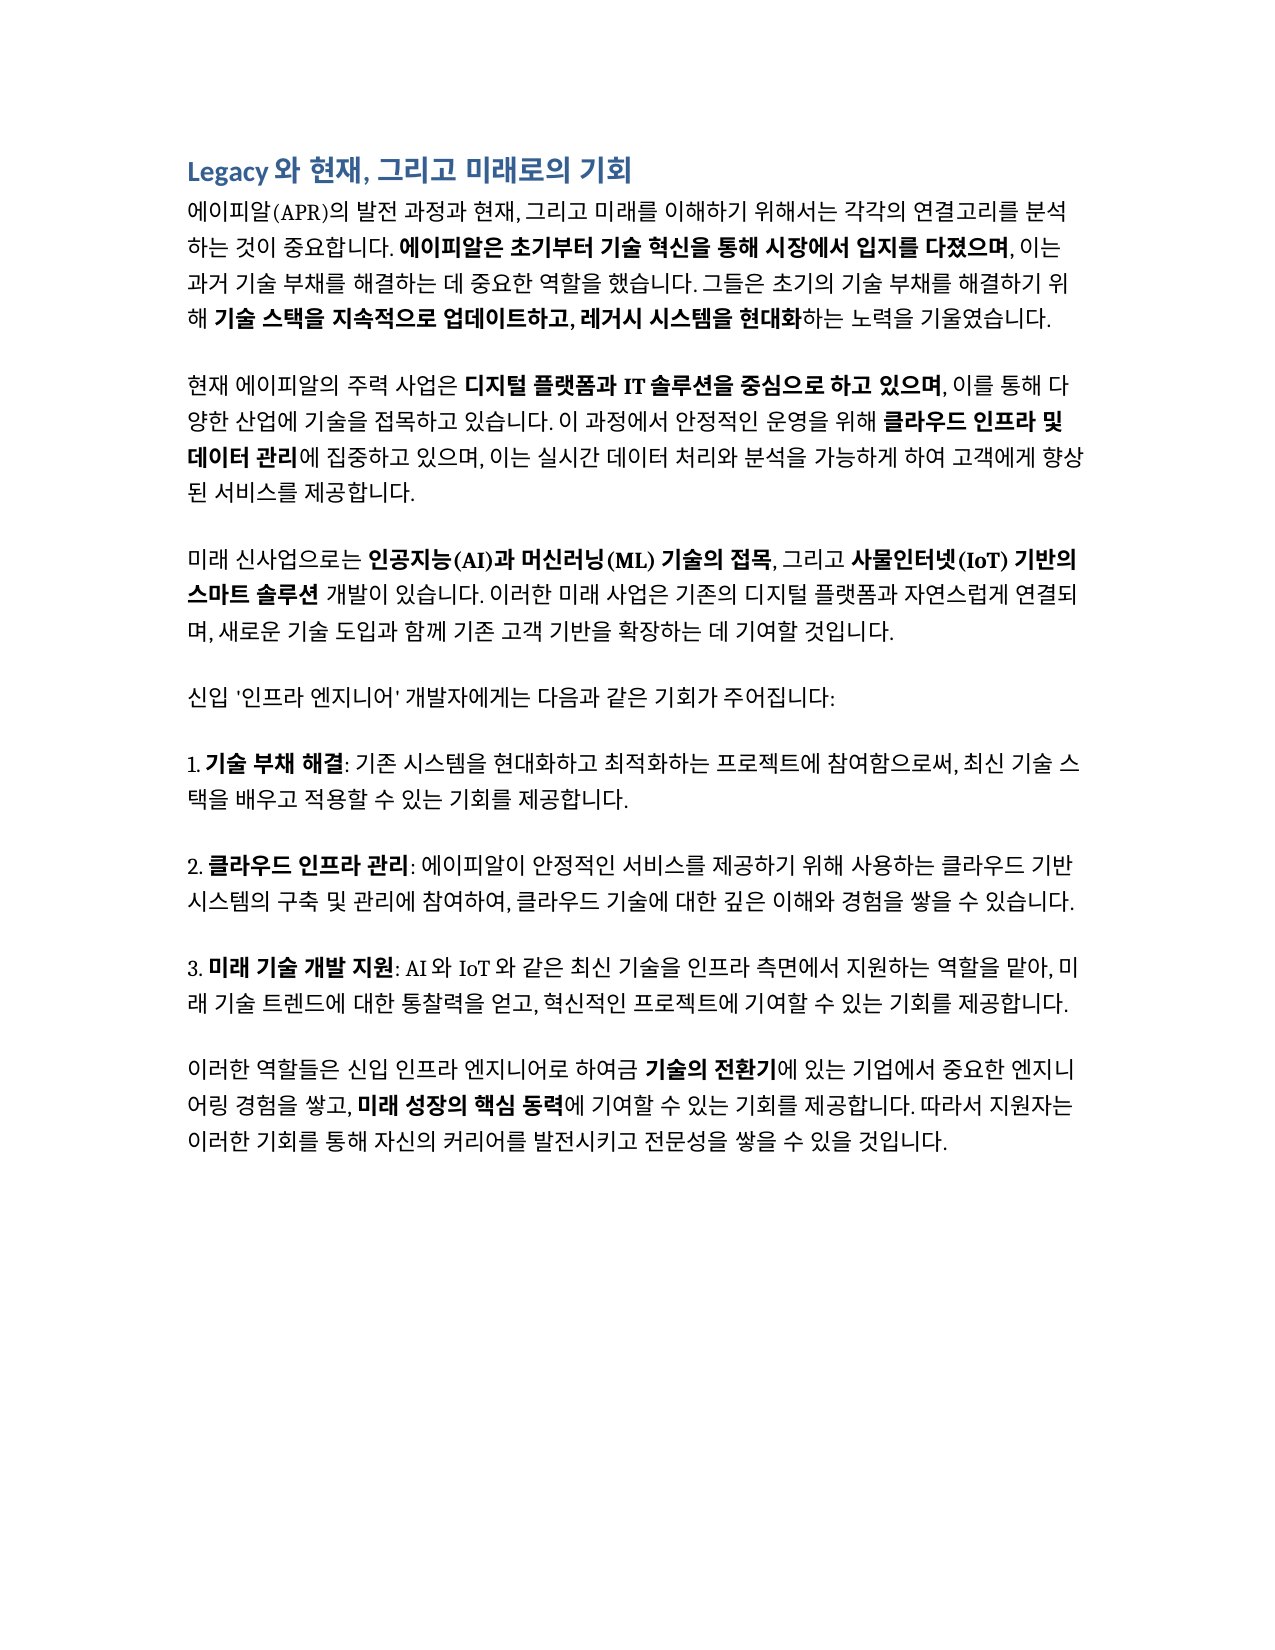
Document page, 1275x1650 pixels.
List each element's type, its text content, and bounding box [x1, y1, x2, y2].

subtitle Legacy와 현재, 그리고 미래로의 기회 [187, 150, 1087, 190]
text 에이피알(APR)의 발전 과정과 현재, 그리고 미래를 이해하기 위해서는 각각의 연결고리를 분석하는 것이 중요합니다. 에이피알은 초기부터 기술 혁신을 통해 시장에서 입지를 다졌으며, 이는 과거 기술 부채를 해결하는 데 중요한 역할을 했습니다. 그들은 초기의 기술 부채를 해결하기 위해 기술 스택을 지속적으로 업데이트하고, 레거시 시스템을 현대화하는 노력을 기울였습니다. 현재 에이피알의 주력 사업은 디지털 플랫폼과 IT 솔루션을 중심으로 하고 있으며, 이를 통해 다양한 산업에 기술을 접목하고 있습니다. 이 과정에서 안정적인 운영을 위해 클라우드 인프라 및 데이터 관리에 집중하고 있으며, 이는 실시간 데이터 처리와 분석을 가능하게 하여 고객에게 향상된 서비스를 제공합니다. 미래 신사업으로는 인공지능(AI)과 머신러닝(ML) 기술의 접목, 그리고 사물인터넷(IoT) 기반의 스마트 솔루션 개발이 있습니다. 이러한 미래 사업은 기존의 디지털 플랫폼과 자연스럽게 연결되며, 새로운 기술 도입과 함께 기존 고객 기반을 확장하는 데 기여할 것입니다. 신입 '인프라 엔지니어' 개발자에게는 다음과 같은 기회가 주어집니다: 1. 기술 부채 해결: 기존 시스템을 현대화하고 최적화하는 프로젝트에 참여함으로써, 최신 기술 스택을 배우고 적용할 수 있는 기회를 제공합니다. 2. 클라우드 인프라 관리: 에이피알이 안정적인 서비스를 제공하기 위해 사용하는 클라우드 기반 시스템의 구축 및 관리에 참여하여, 클라우드 기술에 대한 깊은 이해와 경험을 쌓을 수 있습니다. 3. 미래 기술 개발 지원: AI와 IoT와 같은 최신 기술을 인프라 측면에서 지원하는 역할을 맡아, 미래 기술 트렌드에 대한 통찰력을 얻고, 혁신적인 프로젝트에 기여할 수 있는 기회를 제공합니다. 이러한 역할들은 신입 인프라 엔지니어로 하여금 기술의 전환기에 있는 기업에서 중요한 엔지니어링 경험을 쌓고, 미래 성장의 핵심 동력에 기여할 수 있는 기회를 제공합니다. 따라서 지원자는 이러한 기회를 통해 자신의 커리어를 발전시키고 전문성을 쌓을 수 있을 것입니다. [187, 196, 1087, 1157]
